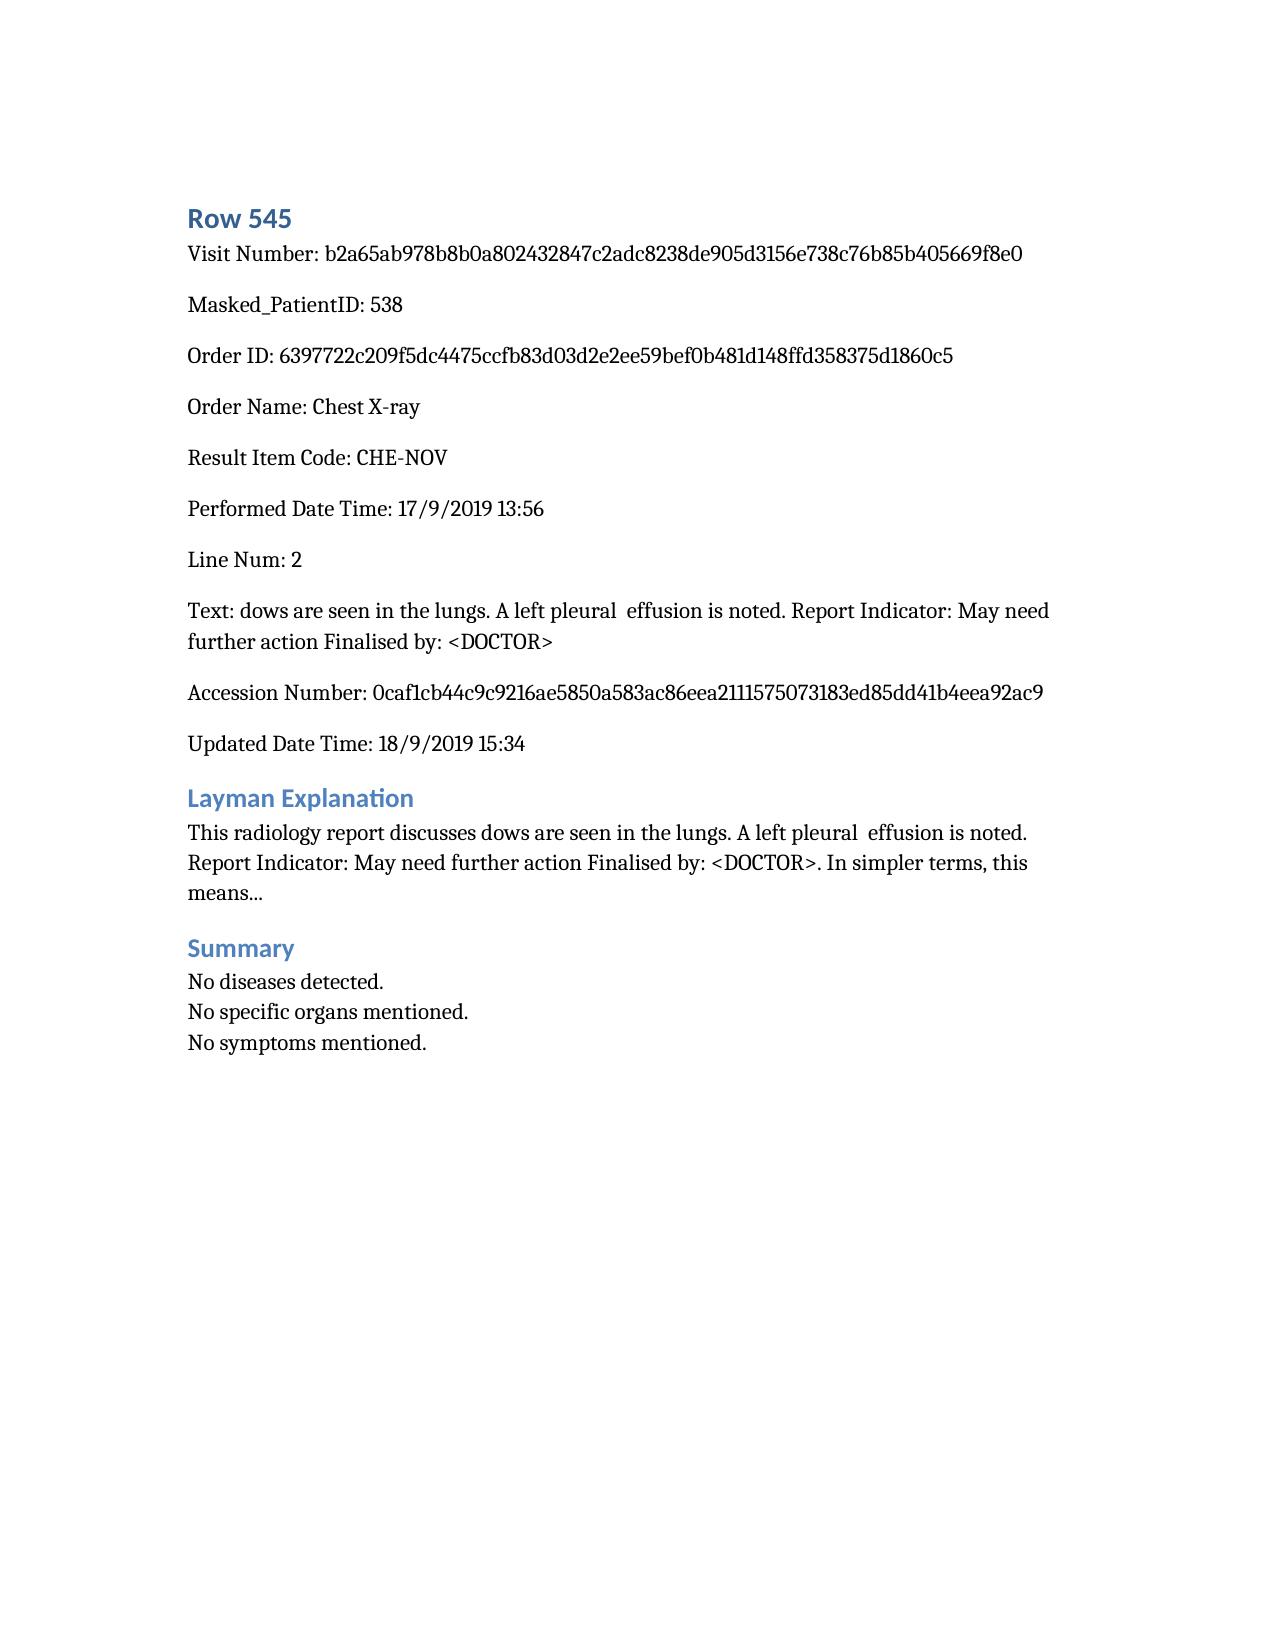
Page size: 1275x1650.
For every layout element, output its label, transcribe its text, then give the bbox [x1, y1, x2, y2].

text Order Name: Chest X-ray [187, 394, 1087, 420]
text This radiology report discusses dows are seen in the lungs. A left pleural effusion is noted. Report Indicator: May need further action Finalised by: <DOCTOR>. In simpler terms, this means... [187, 819, 1087, 906]
subtitle Summary [187, 931, 1087, 964]
text Text: dows are seen in the lungs. A left pleural effusion is noted. Report Indicator: May need further action Finalised by: <DOCTOR> [187, 598, 1087, 655]
text Masked_PatientID: 538 [187, 292, 1087, 318]
text Performed Date Time: 17/9/2019 13:56 [187, 496, 1087, 522]
text Visit Number: b2a65ab978b8b0a802432847c2adc8238de905d3156e738c76b85b405669f8e0 [187, 241, 1087, 267]
text Order ID: 6397722c209f5dc4475ccfb83d03d2e2ee59bef0b481d148ffd358375d1860c5 [187, 343, 1087, 369]
text Updated Date Time: 18/9/2019 15:34 [187, 731, 1087, 757]
text Result Item Code: CHE-NOV [187, 445, 1087, 471]
text No diseases detected. No specific organs mentioned. No symptoms mentioned. [187, 969, 1087, 1056]
subtitle Layman Explanation [187, 782, 1087, 814]
text Accession Number: 0caf1cb44c9c9216ae5850a583ac86eea2111575073183ed85dd41b4eea92ac9 [187, 679, 1087, 706]
text Line Num: 2 [187, 547, 1087, 573]
subtitle Row 545 [187, 200, 1087, 236]
